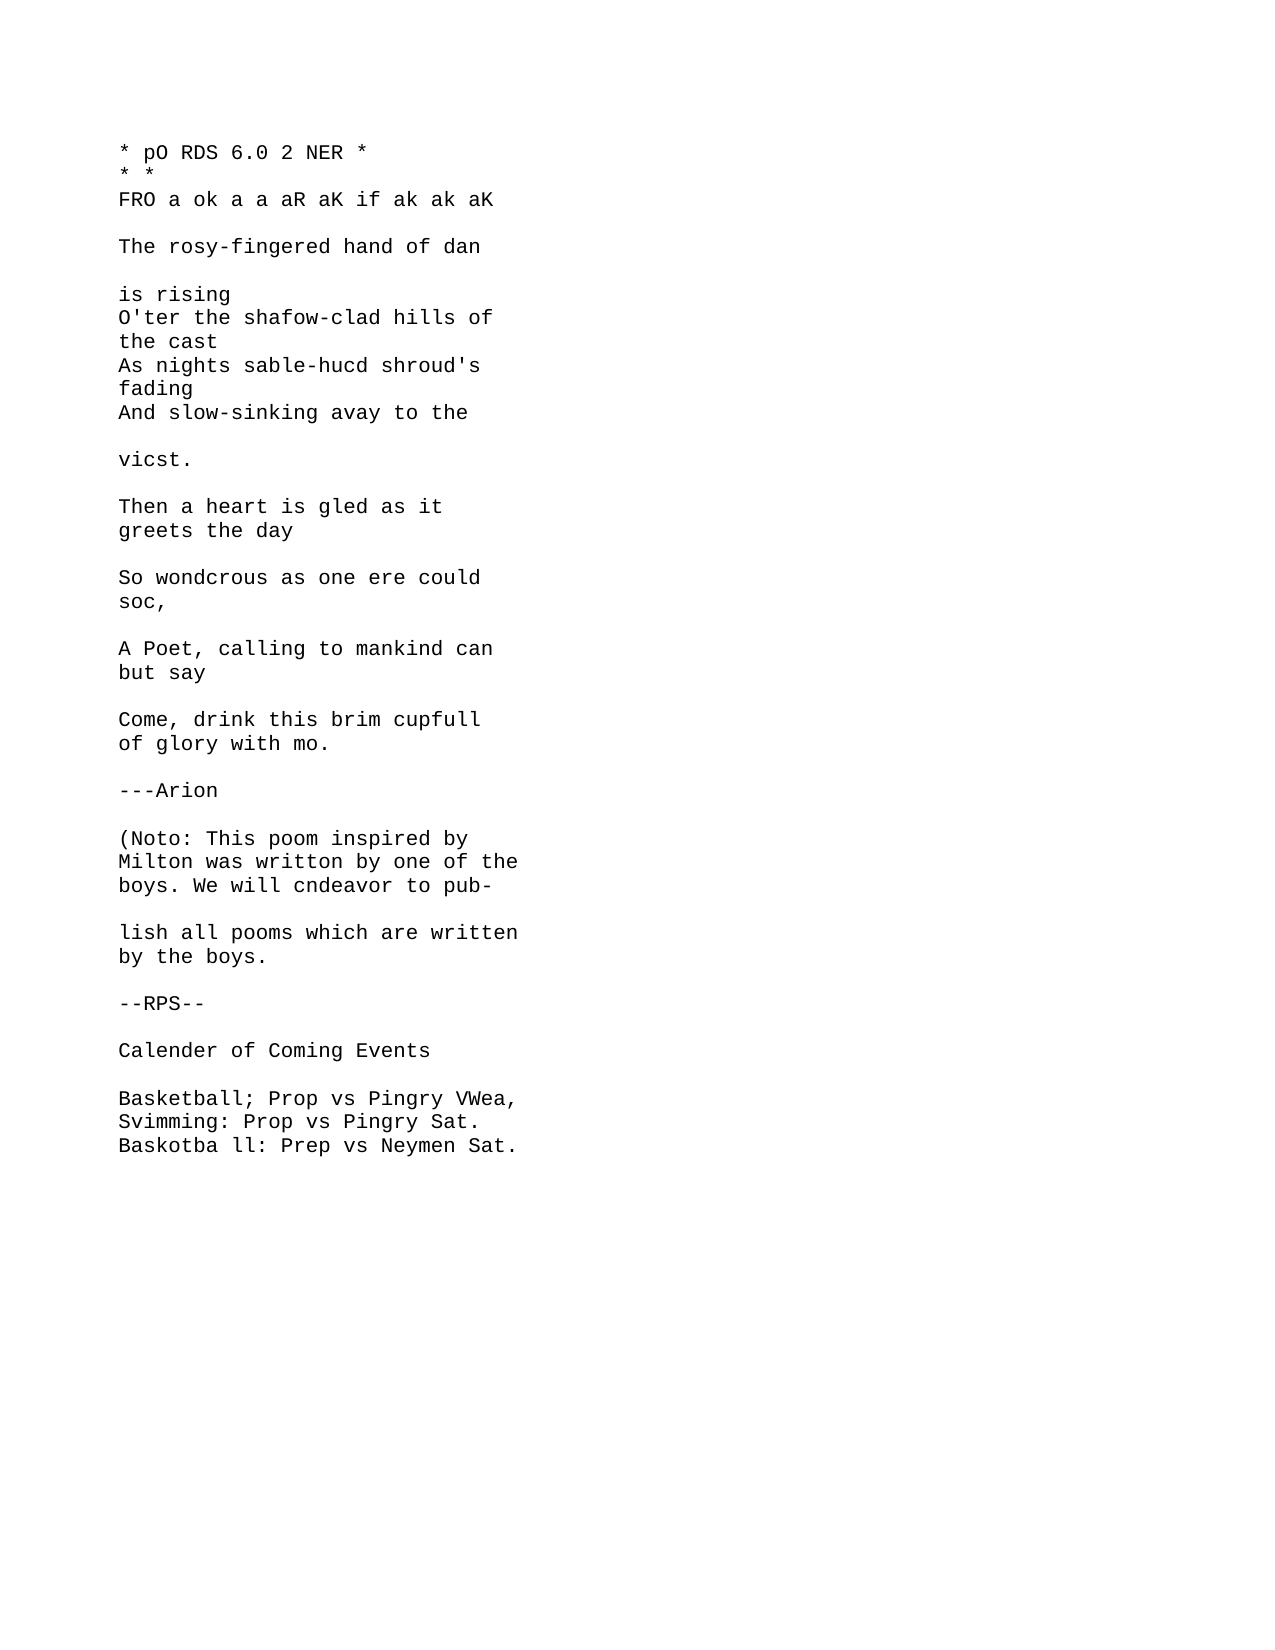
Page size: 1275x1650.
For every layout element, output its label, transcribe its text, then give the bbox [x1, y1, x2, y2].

text fading [118, 378, 1157, 402]
text FRO a ok a a aR aK if ak ak aK [118, 189, 1157, 213]
text Then a heart is gled as it [118, 496, 1157, 520]
text the cast [118, 331, 1157, 354]
text soc, [118, 591, 1157, 615]
text vicst. [118, 449, 1157, 473]
text Milton was writton by one of the [118, 851, 1157, 875]
text So wondcrous as one ere could [118, 567, 1157, 591]
text * pO RDS 6.0 2 NER * [118, 142, 1157, 165]
text but say [118, 662, 1157, 686]
text boys. We will cndeavor to pub- [118, 875, 1157, 898]
text Svimming: Prop vs Pingry Sat. [118, 1111, 1157, 1135]
text * * [118, 165, 1157, 189]
text --RPS-- [118, 993, 1157, 1017]
text lish all pooms which are written [118, 922, 1157, 946]
text And slow-sinking avay to the [118, 402, 1157, 426]
text The rosy-fingered hand of dan [118, 236, 1157, 260]
text Basketball; Prop vs Pingry VWea, [118, 1088, 1157, 1111]
text Baskotba ll: Prep vs Neymen Sat. [118, 1135, 1157, 1158]
text O'ter the shafow-clad hills of [118, 307, 1157, 331]
text A Poet, calling to mankind can [118, 638, 1157, 662]
text (Noto: This poom inspired by [118, 827, 1157, 851]
text ---Arion [118, 780, 1157, 804]
text is rising [118, 284, 1157, 307]
text Calender of Coming Events [118, 1040, 1157, 1064]
text As nights sable-hucd shroud's [118, 354, 1157, 378]
text by the boys. [118, 946, 1157, 969]
text Come, drink this brim cupfull [118, 709, 1157, 733]
text of glory with mo. [118, 733, 1157, 757]
text greets the day [118, 520, 1157, 544]
